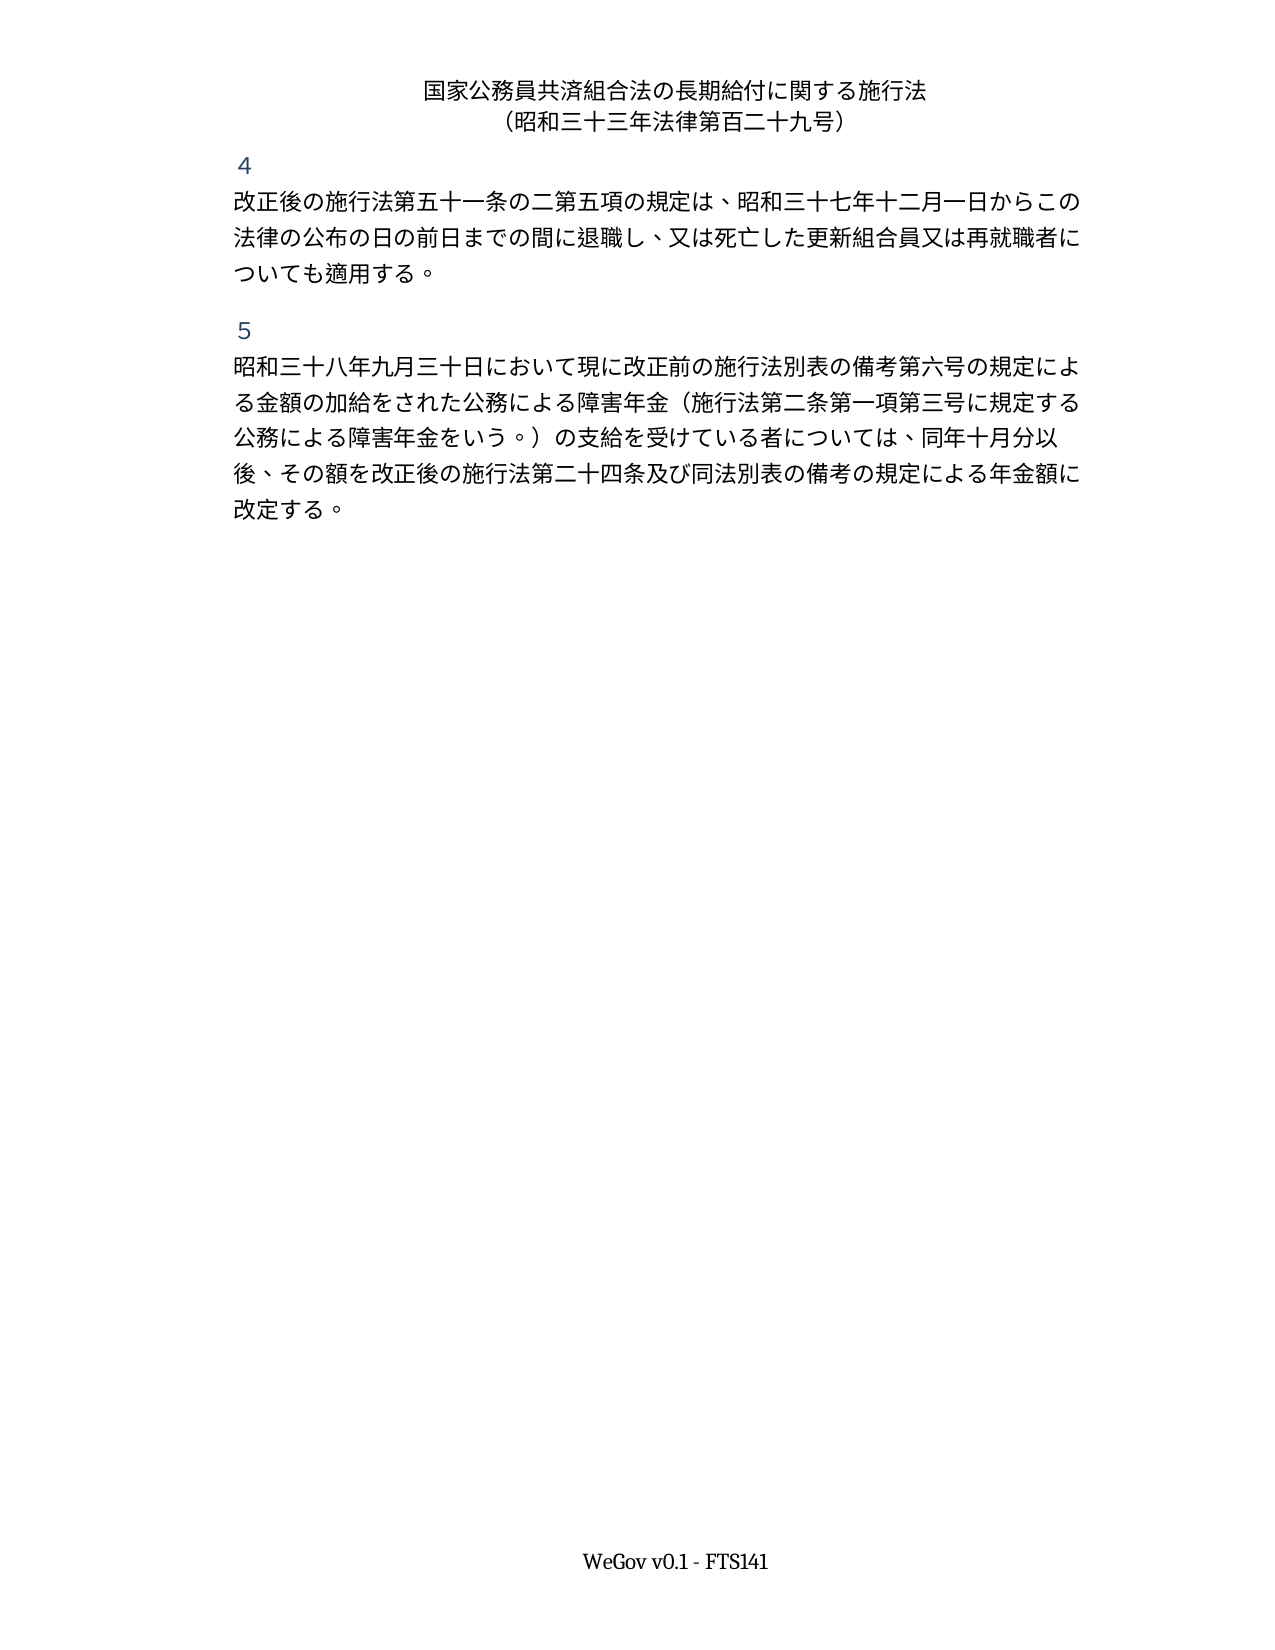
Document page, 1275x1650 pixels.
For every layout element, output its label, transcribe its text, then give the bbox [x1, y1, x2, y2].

subtitle ４ [233, 150, 1087, 181]
subtitle ５ [233, 314, 1087, 346]
text 改正後の施行法第五十一条の二第五項の規定は、昭和三十七年十二月一日からこの法律の公布の日の前日までの間に退職し、又は死亡した更新組合員又は再就職者についても適用する。 [233, 186, 1087, 289]
text 昭和三十八年九月三十日において現に改正前の施行法別表の備考第六号の規定による金額の加給をされた公務による障害年金（施行法第二条第一項第三号に規定する公務による障害年金をいう。）の支給を受けている者については、同年十月分以後、その額を改正後の施行法第二十四条及び同法別表の備考の規定による年金額に改定する。 [233, 351, 1087, 526]
